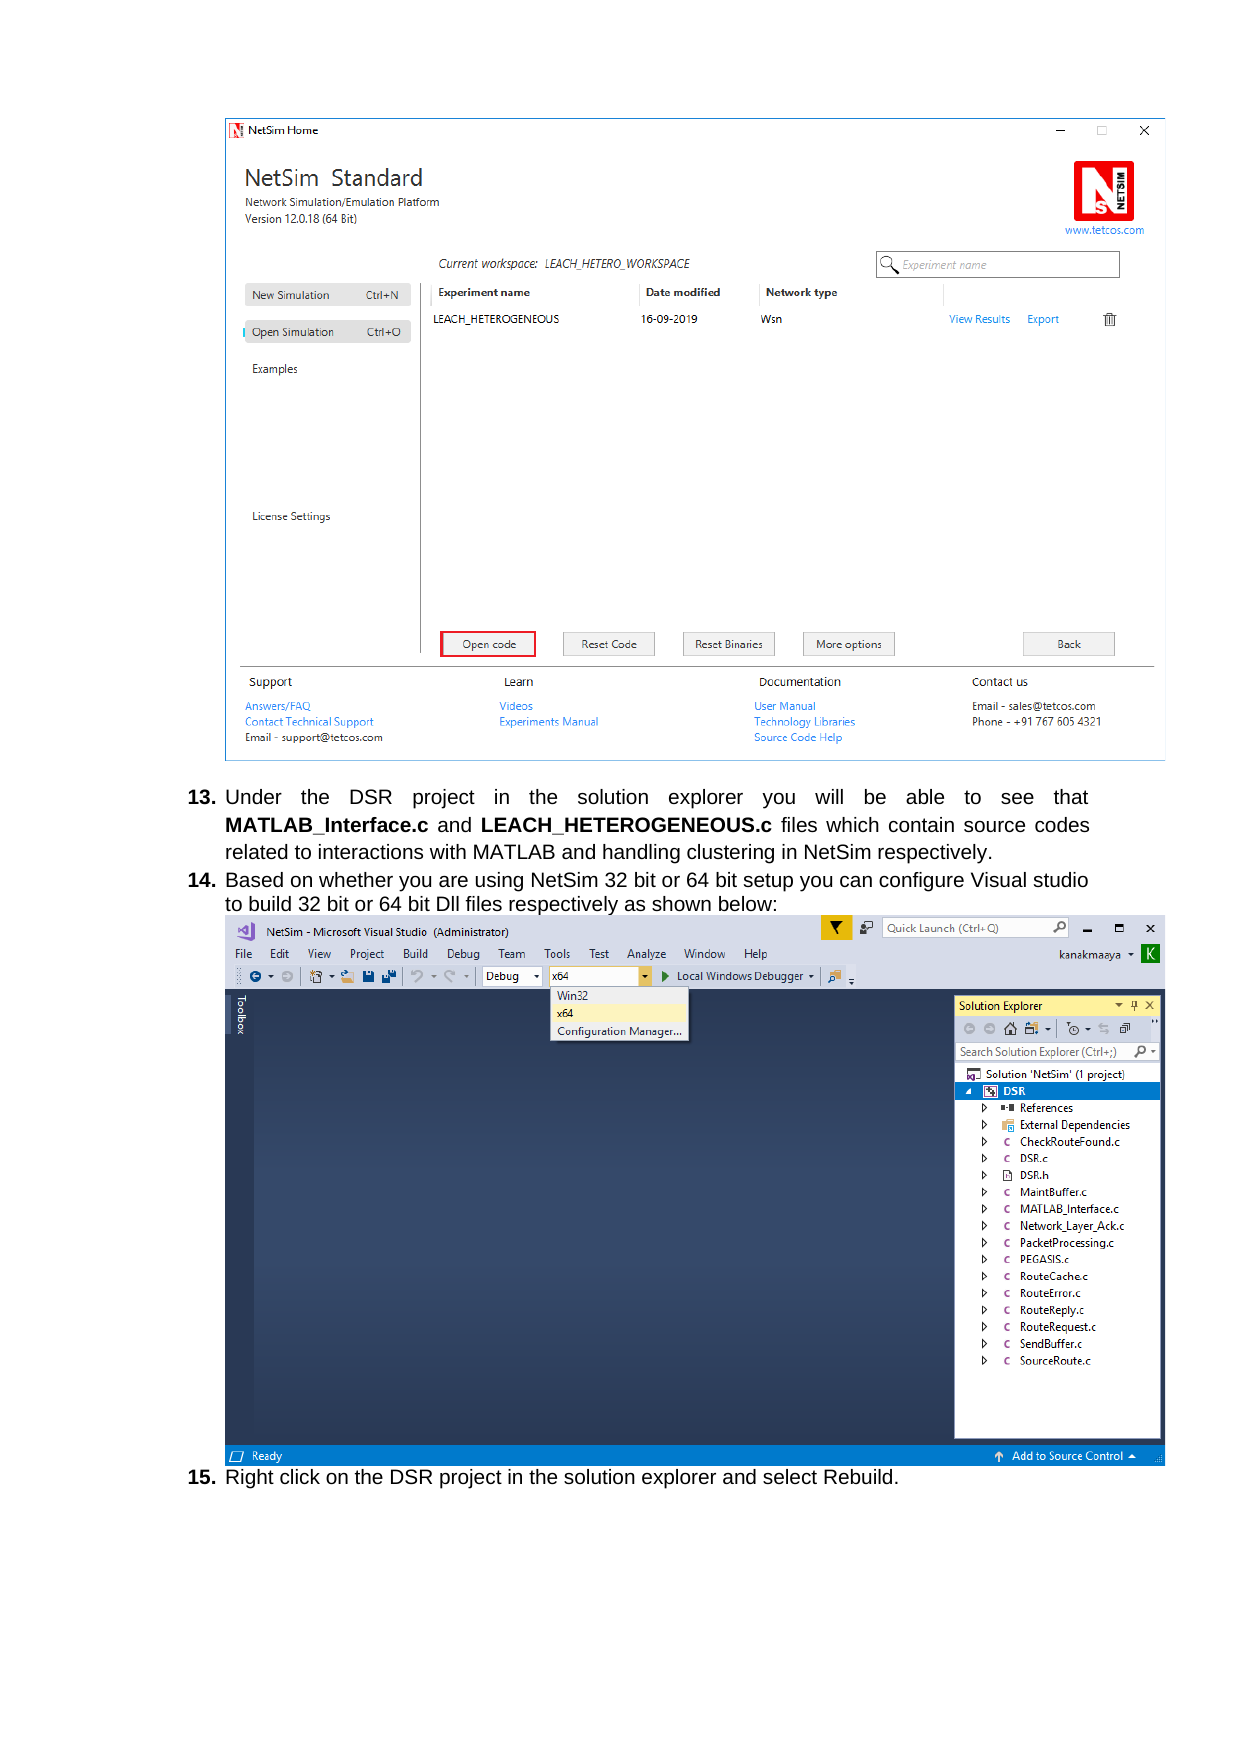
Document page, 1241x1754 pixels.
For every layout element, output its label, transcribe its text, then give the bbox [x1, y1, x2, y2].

picture [225, 915, 1166, 1466]
list Right click on the DSR project in the solution explorer and select Rebuild. [187, 1465, 1090, 1489]
list Under the DSR project in the solution explorer you will be able to see that MATLAB_Interface.c and LEACH_HETEROGENEOUS.c files which contain source codes related to interactions with MATLAB and handling clustering in NetSim respectively. [187, 785, 1090, 864]
list Based on whether you are using NetSim 32 bit or 64 bit setup you can configure Visual studio to build 32 bit or 64 bit Dll files respectively as shown below: [187, 867, 1090, 915]
picture [225, 118, 1166, 761]
